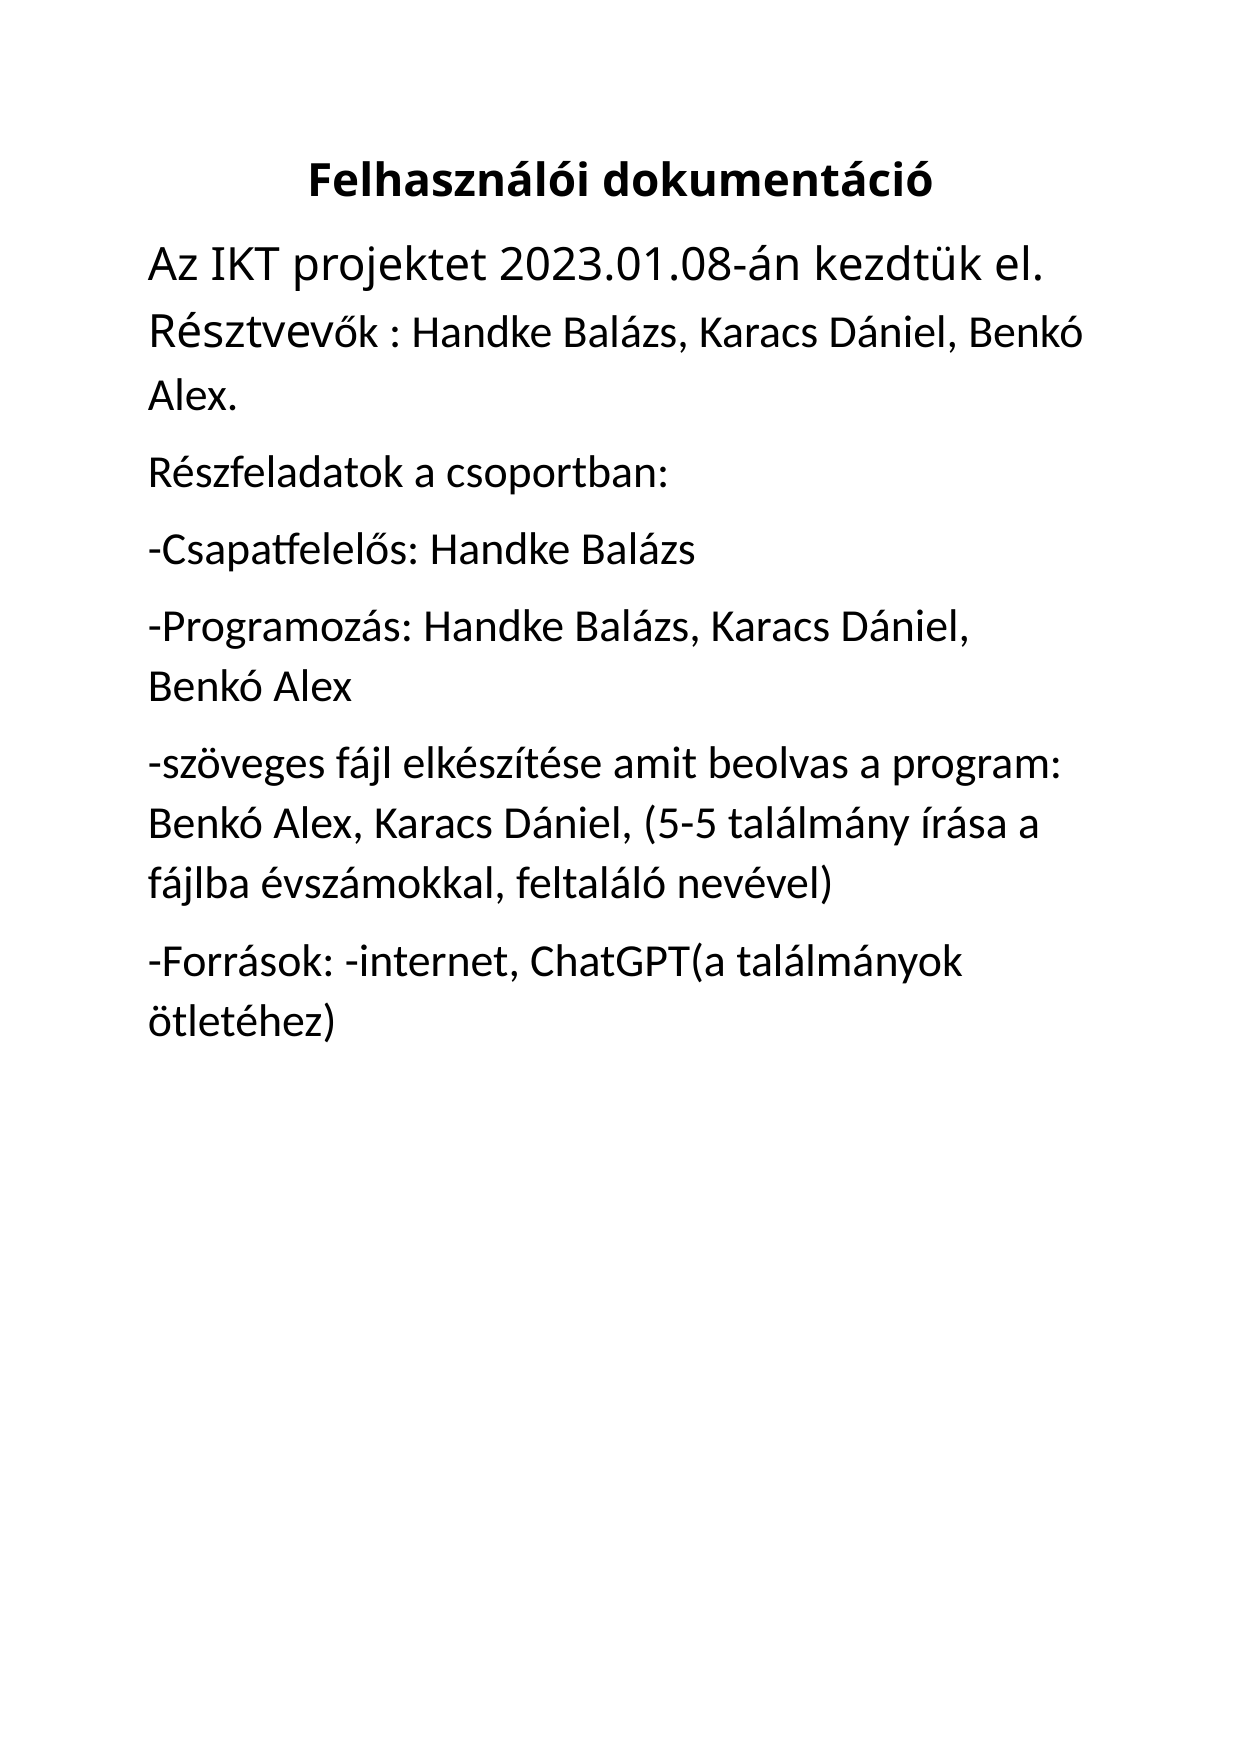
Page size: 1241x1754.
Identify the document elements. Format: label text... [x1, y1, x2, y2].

text -Csapatfelelős: Handke Balázs [148, 519, 1093, 576]
text -Programozás: Handke Balázs, Karacs Dániel, Benkó Alex [148, 597, 1093, 713]
text -Források: -internet, ChatGPT(a találmányok ötletéhez) [148, 931, 1093, 1048]
text Felhasználói dokumentáció [148, 148, 1093, 210]
text Az IKT projektet 2023.01.08-án kezdtük el. Résztvevők : Handke Balázs, Karacs Dániel, Benkó Alex. [148, 232, 1093, 422]
text Részfeladatok a csoportban: [148, 443, 1093, 498]
text -szöveges fájl elkészítése amit beolvas a program: Benkó Alex, Karacs Dániel, (5-5 találmány írása a fájlba évszámokkal, feltaláló nevével) [148, 734, 1093, 910]
